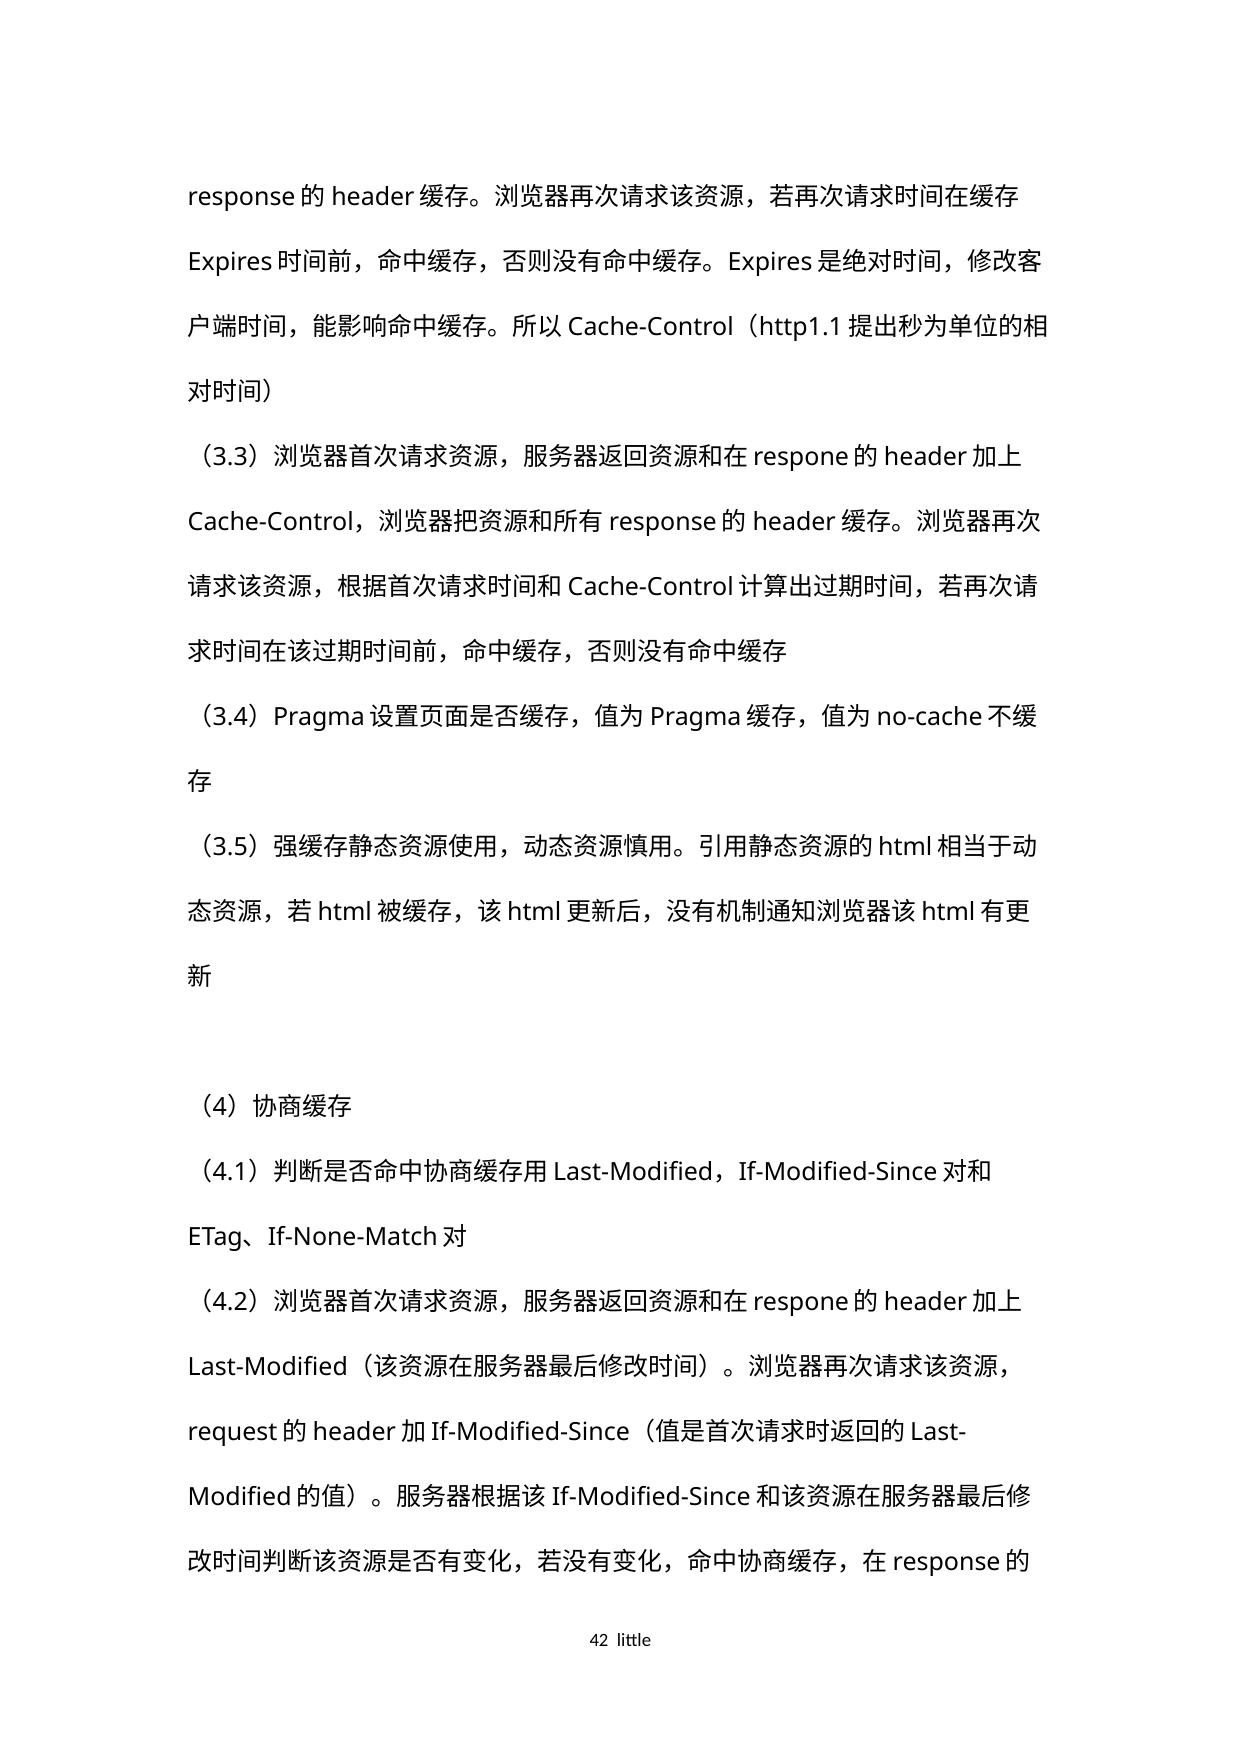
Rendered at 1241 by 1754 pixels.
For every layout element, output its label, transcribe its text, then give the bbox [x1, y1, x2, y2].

text （3.5）强缓存静态资源使用，动态资源慎用。引用静态资源的html相当于动态资源，若html被缓存，该html更新后，没有机制通知浏览器该html有更新 [187, 812, 1053, 1007]
text （3.4）Pragma设置页面是否缓存，值为Pragma缓存，值为no-cache不缓存 [187, 682, 1053, 812]
text （4）协商缓存 [187, 1072, 1053, 1137]
text （3.3）浏览器首次请求资源，服务器返回资源和在respone的header加上Cache-Control，浏览器把资源和所有response的 header缓存。浏览器再次请求该资源，根据首次请求时间和Cache-Control计算出过期时间，若再次请求时间在该过期时间前，命中缓存，否则没有命中缓存 [187, 422, 1053, 682]
text （4.1）判断是否命中协商缓存用Last-Modified，If-Modified-Since对和ETag、If-None-Match对 [187, 1137, 1053, 1267]
